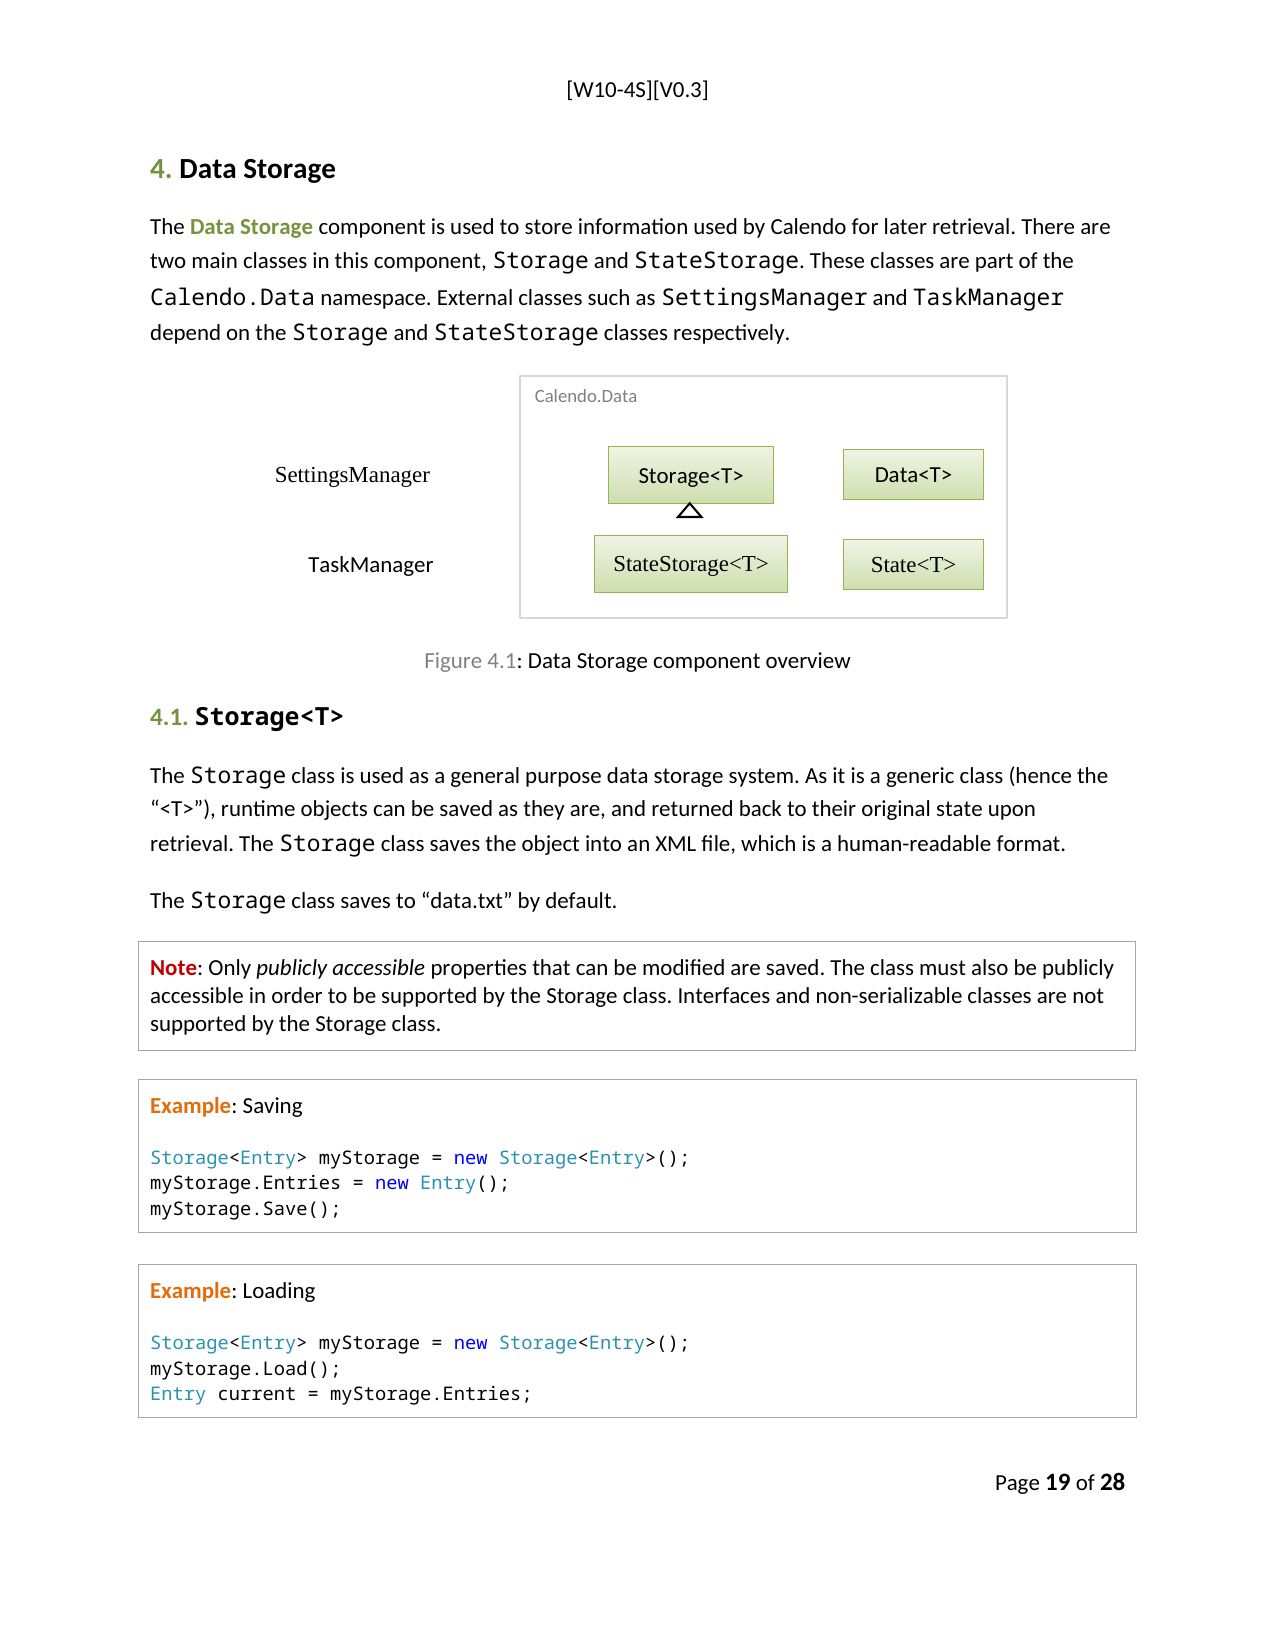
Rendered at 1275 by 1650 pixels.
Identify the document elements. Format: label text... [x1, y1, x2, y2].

table_header Example: Loading Storage<Entry> myStorage = new Storage<Entry>(); myStorage.Load(); Entry current = myStorage.Entries; [139, 1265, 1136, 1417]
table_header Note: Only publicly accessible properties that can be modified are saved. The class must also be publicly accessible in order to be supported by the Storage class. Interfaces and non-serializable classes are not supported by the Storage class. [139, 942, 1135, 1049]
text The Data Storage component is used to store information used by Calendo for later retrieval. There are two main classes in this component, Storage and StateStorage. These classes are part of the Calendo.Data namespace. External classes such as SettingsManager and TaskManager depend on the Storage and StateStorage classes respectively. [150, 212, 1125, 348]
text 4.1. Storage<T> [150, 699, 1125, 733]
text The Storage class saves to “data.txt” by default. [150, 884, 1125, 915]
text 4. Data Storage [150, 150, 1125, 186]
text The Storage class is used as a general purpose data storage system. As it is a generic class (hence the “<T>”), runtime objects can be saved as they are, and returned back to their original state upon retrieval. The Storage class saves the object into an XML file, which is a human-readable format. [150, 759, 1125, 858]
table_header Example: Saving Storage<Entry> myStorage = new Storage<Entry>(); myStorage.Entries = new Entry(); myStorage.Save(); [139, 1080, 1136, 1232]
text Figure 4.1: Data Storage component overview [150, 646, 1125, 674]
